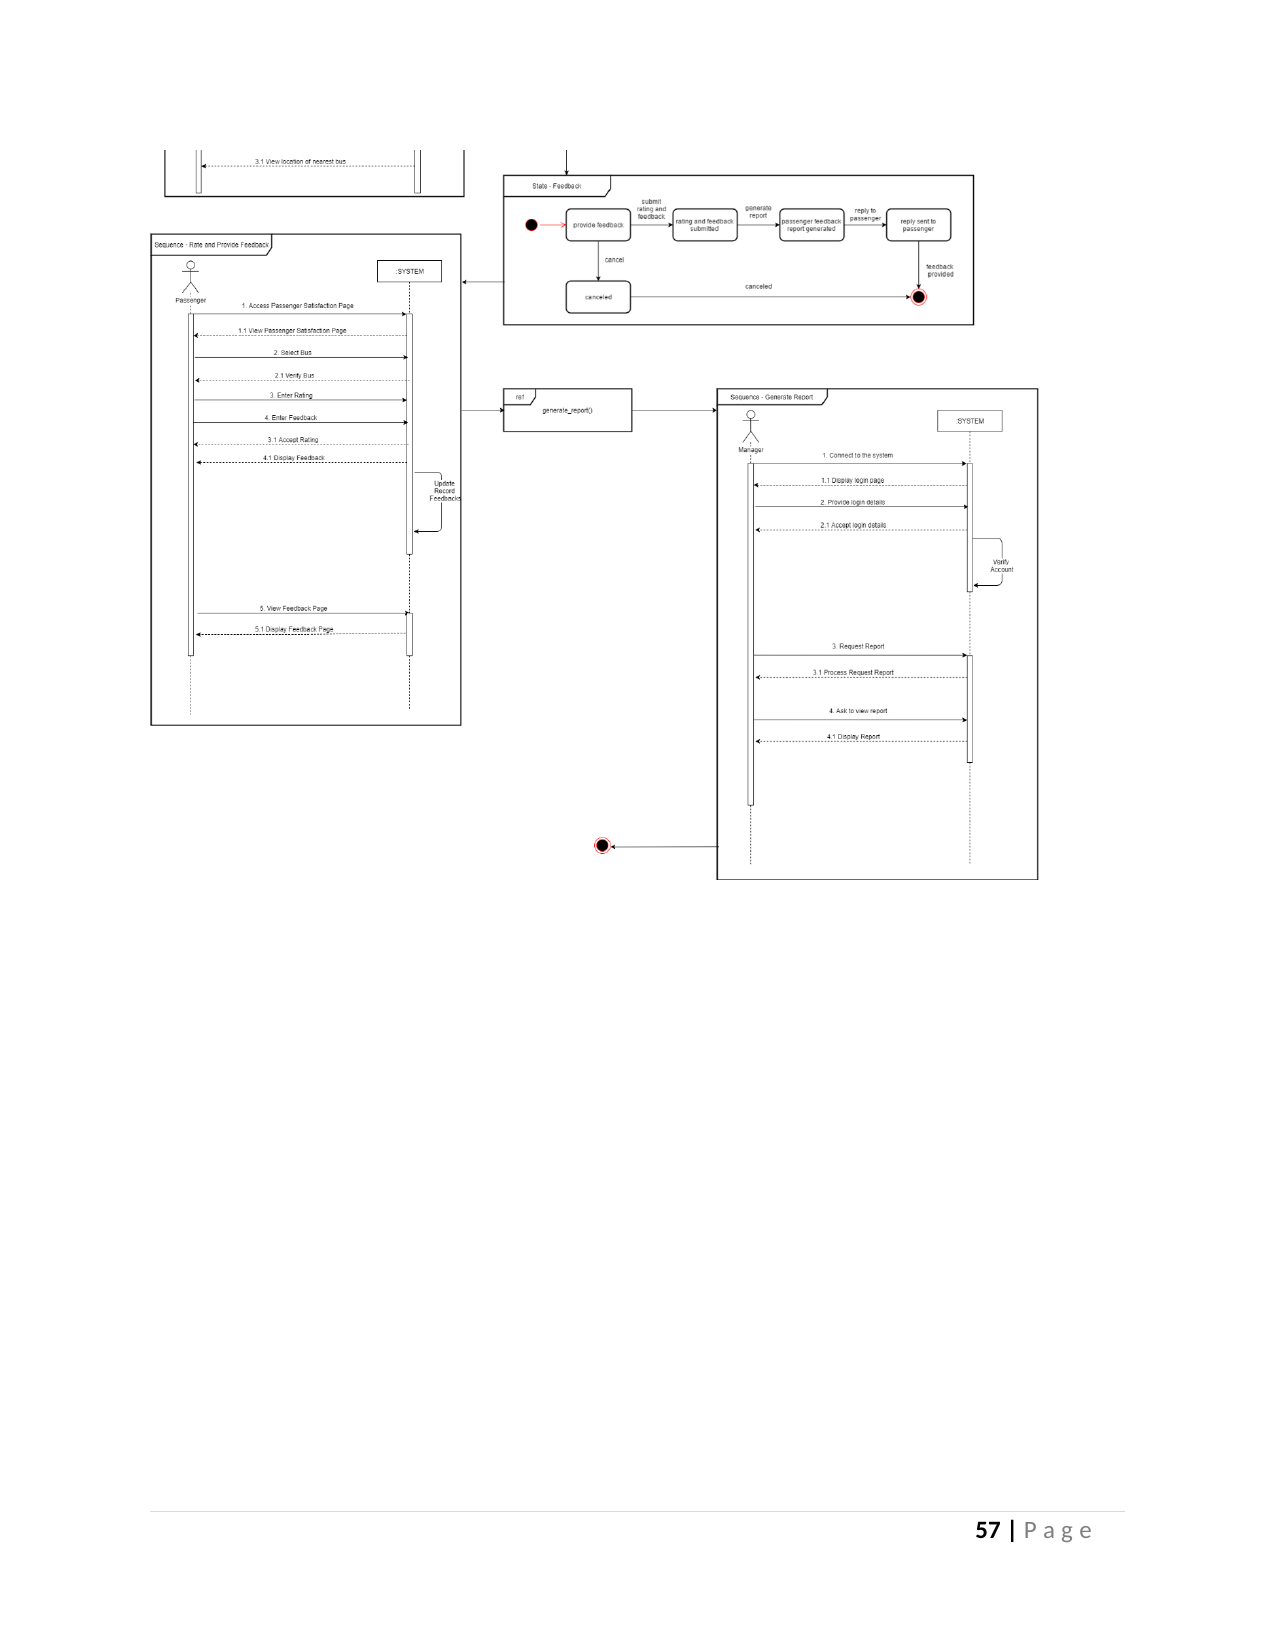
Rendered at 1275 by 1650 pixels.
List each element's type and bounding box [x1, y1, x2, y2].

picture [150, 150, 1123, 880]
